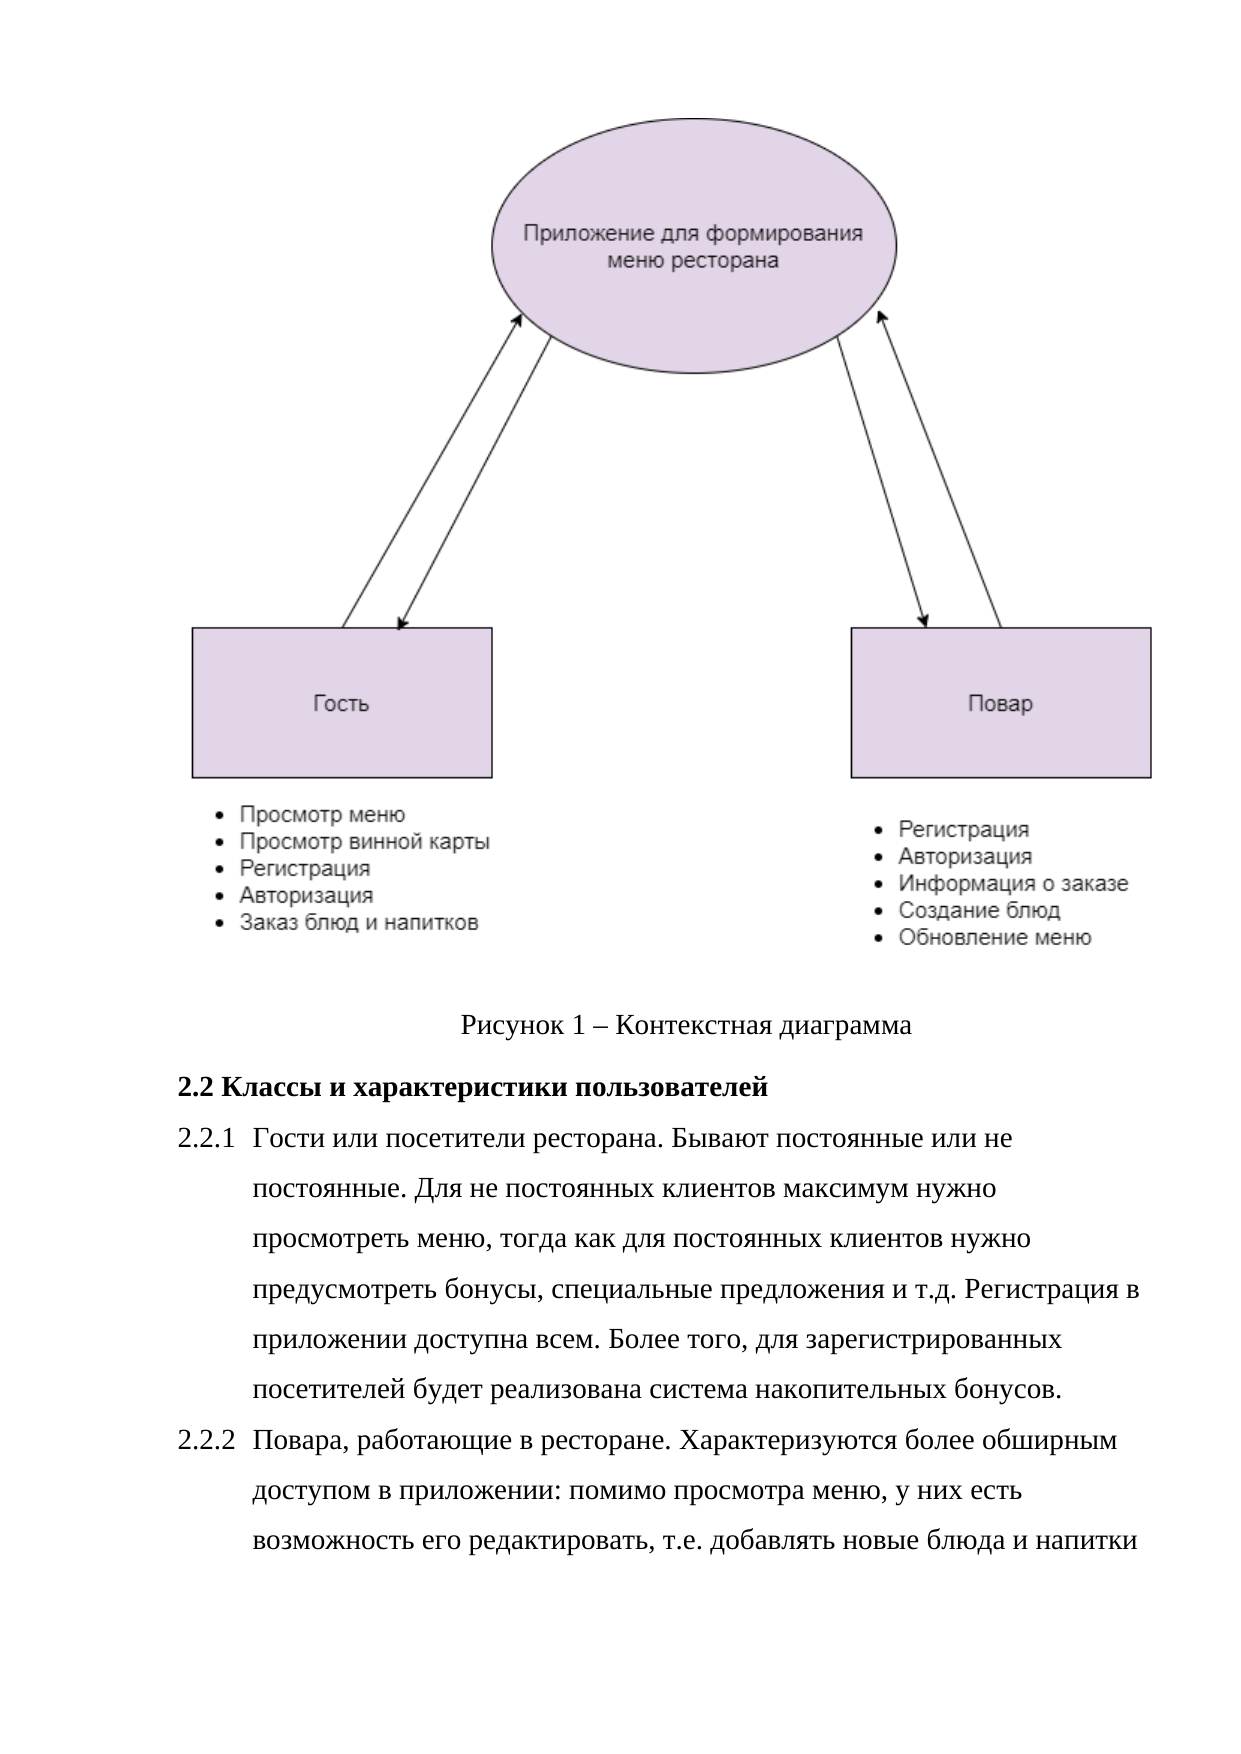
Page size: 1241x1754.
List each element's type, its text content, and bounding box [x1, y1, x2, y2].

text Рисунок 1 – Контекстная диаграмма [177, 1007, 1152, 1040]
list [177, 1422, 1152, 1556]
picture [177, 118, 1152, 981]
list Гости или посетители ресторана. Бывают постоянные или не постоянные. Для не постоянных клиентов максимум нужно просмотреть меню, тогда как для постоянных клиентов нужно предусмотреть бонусы, специальные предложения и т.д. Регистрация в приложении доступна всем. Более того, для зарегистрированных посетителей будет реализована система накопительных бонусов. [177, 1120, 1152, 1405]
list Классы и характеристики пользователей [177, 1069, 1152, 1103]
